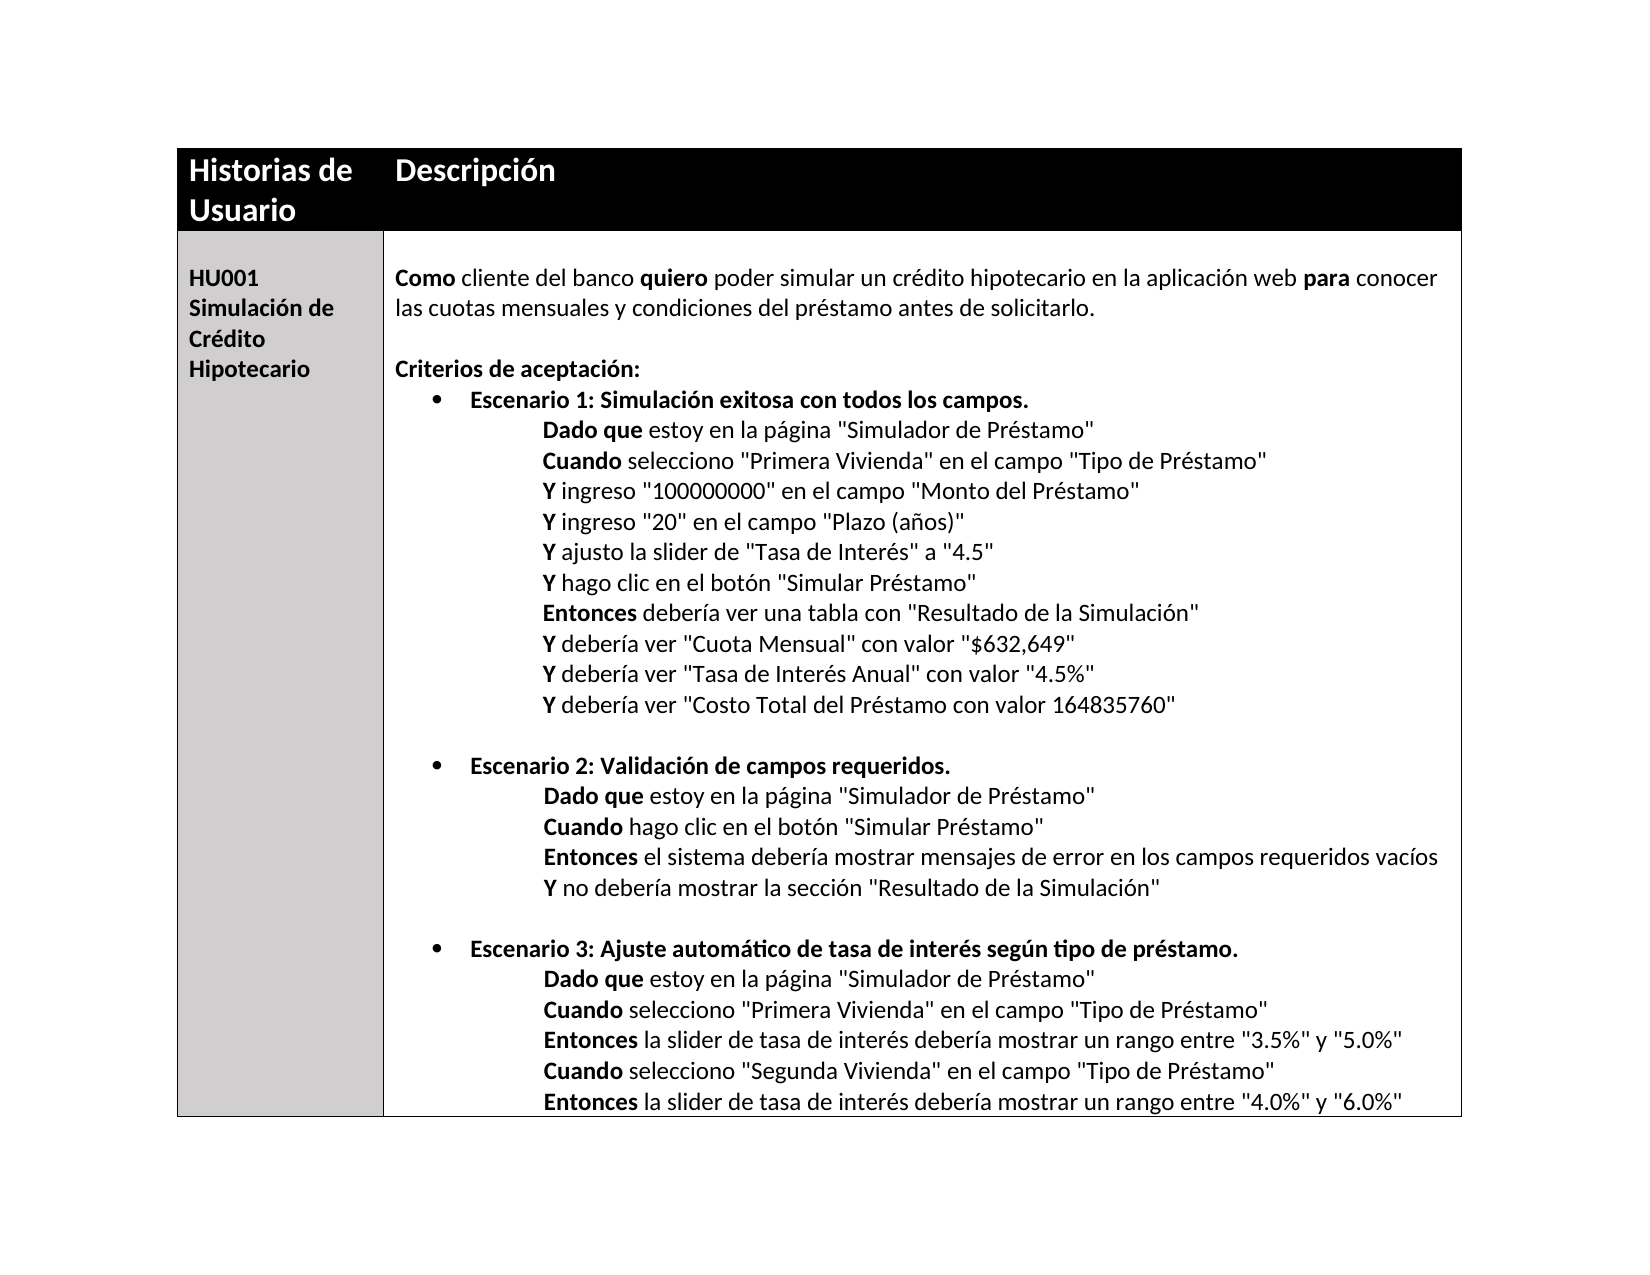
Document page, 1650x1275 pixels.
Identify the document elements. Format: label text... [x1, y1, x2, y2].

table_header Descripción [384, 149, 1461, 230]
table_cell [384, 231, 1461, 1116]
table_header Historias de Usuario [178, 149, 383, 230]
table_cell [178, 231, 383, 1116]
